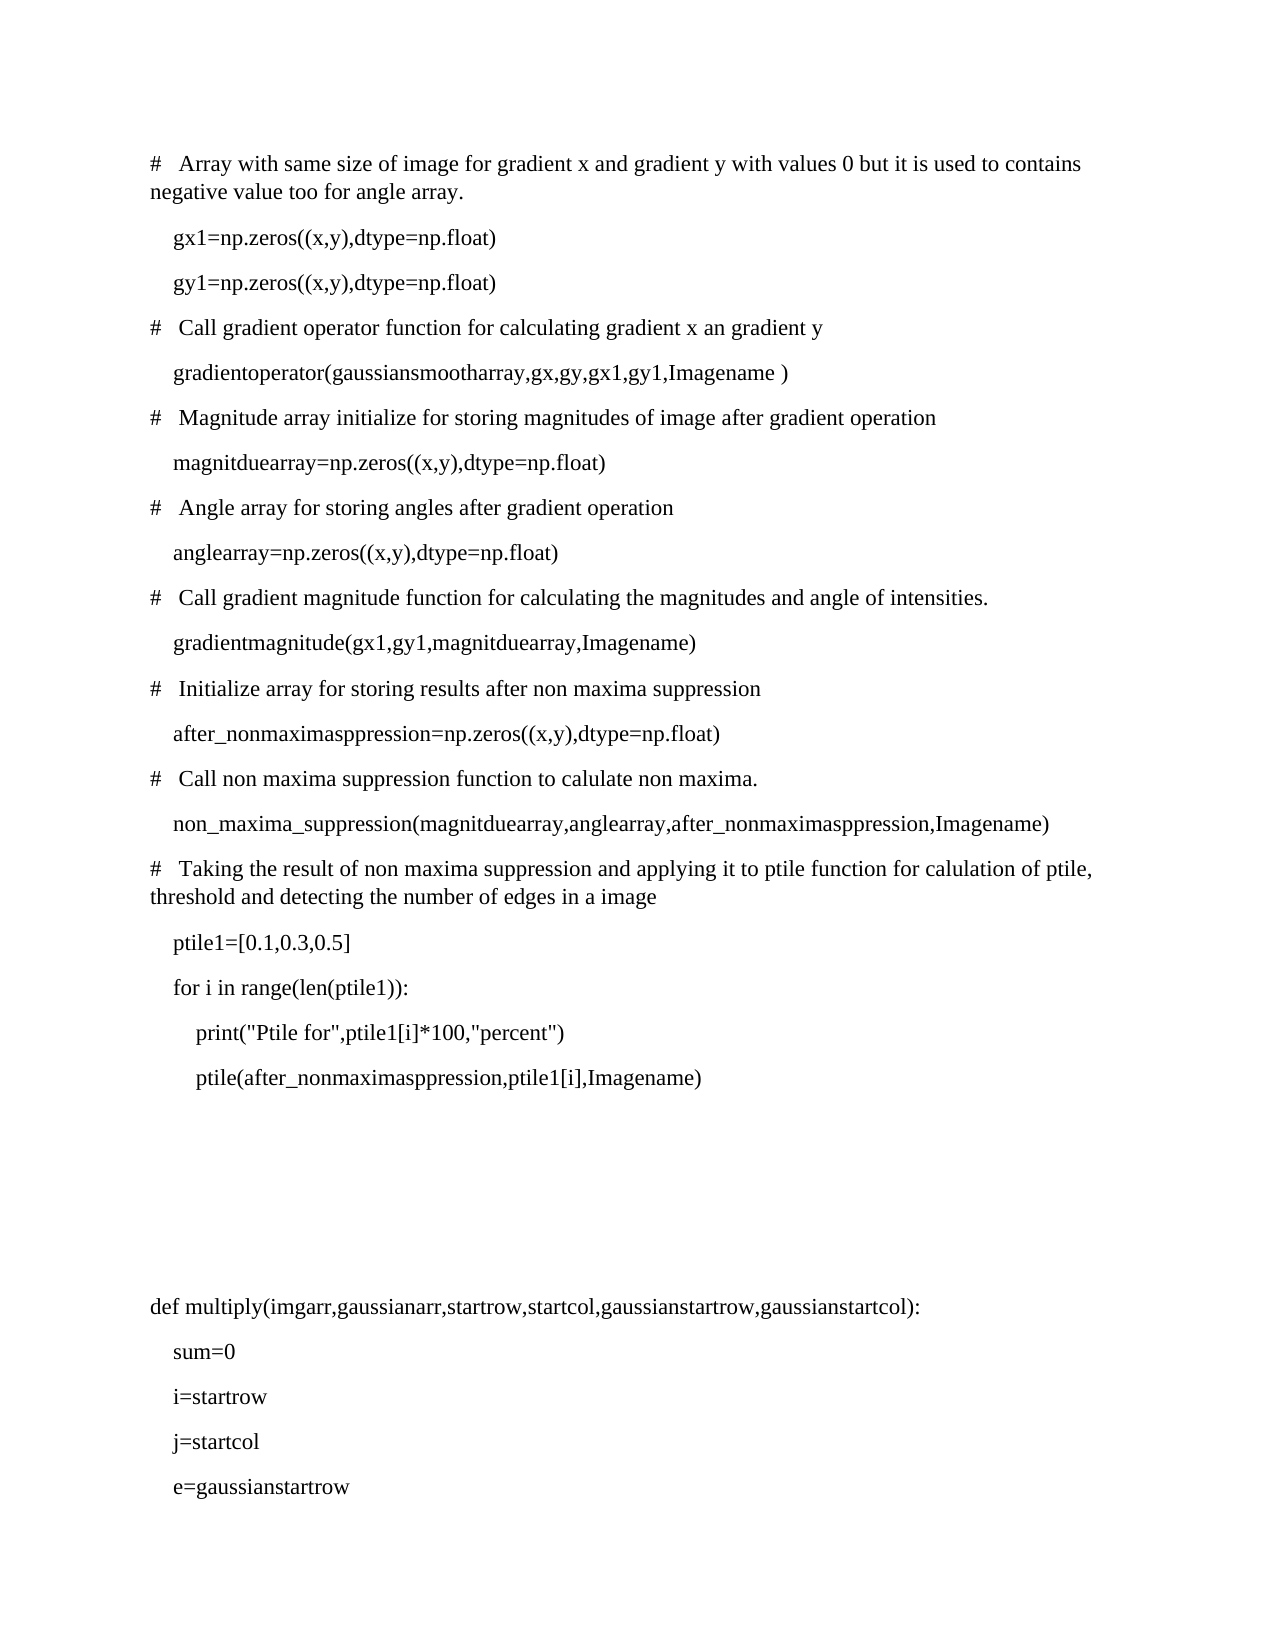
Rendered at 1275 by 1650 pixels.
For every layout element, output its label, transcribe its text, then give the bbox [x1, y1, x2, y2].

text # Initialize array for storing results after non maxima suppression [150, 674, 1125, 701]
text def multiply(imgarr,gaussianarr,startrow,startcol,gaussianstartrow,gaussianstartcol): [150, 1293, 1125, 1319]
text gx1=np.zeros((x,y),dtype=np.float) [150, 223, 1125, 250]
text # Taking the result of non maxima suppression and applying it to ptile function for calulation of ptile, threshold and detecting the number of edges in a image [150, 855, 1125, 910]
text gradientoperator(gaussiansmootharray,gx,gy,gx1,gy1,Imagename ) [150, 359, 1125, 385]
text # Array with same size of image for gradient x and gradient y with values 0 but it is used to contains negative value too for angle array. [150, 150, 1125, 205]
text magnitduearray=np.zeros((x,y),dtype=np.float) [150, 449, 1125, 475]
text # Call non maxima suppression function to calulate non maxima. [150, 765, 1125, 791]
text gy1=np.zeros((x,y),dtype=np.float) [150, 269, 1125, 295]
text ptile(after_nonmaximasppression,ptile1[i],Imagename) [150, 1064, 1125, 1090]
text gradientmagnitude(gx1,gy1,magnitduearray,Imagename) [150, 629, 1125, 656]
text print("Ptile for",ptile1[i]*100,"percent") [150, 1019, 1125, 1045]
text i=startrow [150, 1383, 1125, 1409]
text for i in range(len(ptile1)): [150, 974, 1125, 1000]
text # Angle array for storing angles after gradient operation [150, 494, 1125, 521]
text # Call gradient magnitude function for calculating the magnitudes and angle of intensities. [150, 584, 1125, 611]
text j=startcol [150, 1428, 1125, 1454]
text anglearray=np.zeros((x,y),dtype=np.float) [150, 539, 1125, 566]
text after_nonmaximasppression=np.zeros((x,y),dtype=np.float) [150, 720, 1125, 746]
text e=gaussianstartrow [150, 1473, 1125, 1500]
text non_maxima_suppression(magnitduearray,anglearray,after_nonmaximasppression,Imagename) [150, 810, 1125, 836]
text ptile1=[0.1,0.3,0.5] [150, 928, 1125, 955]
text # Call gradient operator function for calculating gradient x an gradient y [150, 314, 1125, 340]
text # Magnitude array initialize for storing magnitudes of image after gradient operation [150, 404, 1125, 430]
text sum=0 [150, 1338, 1125, 1364]
